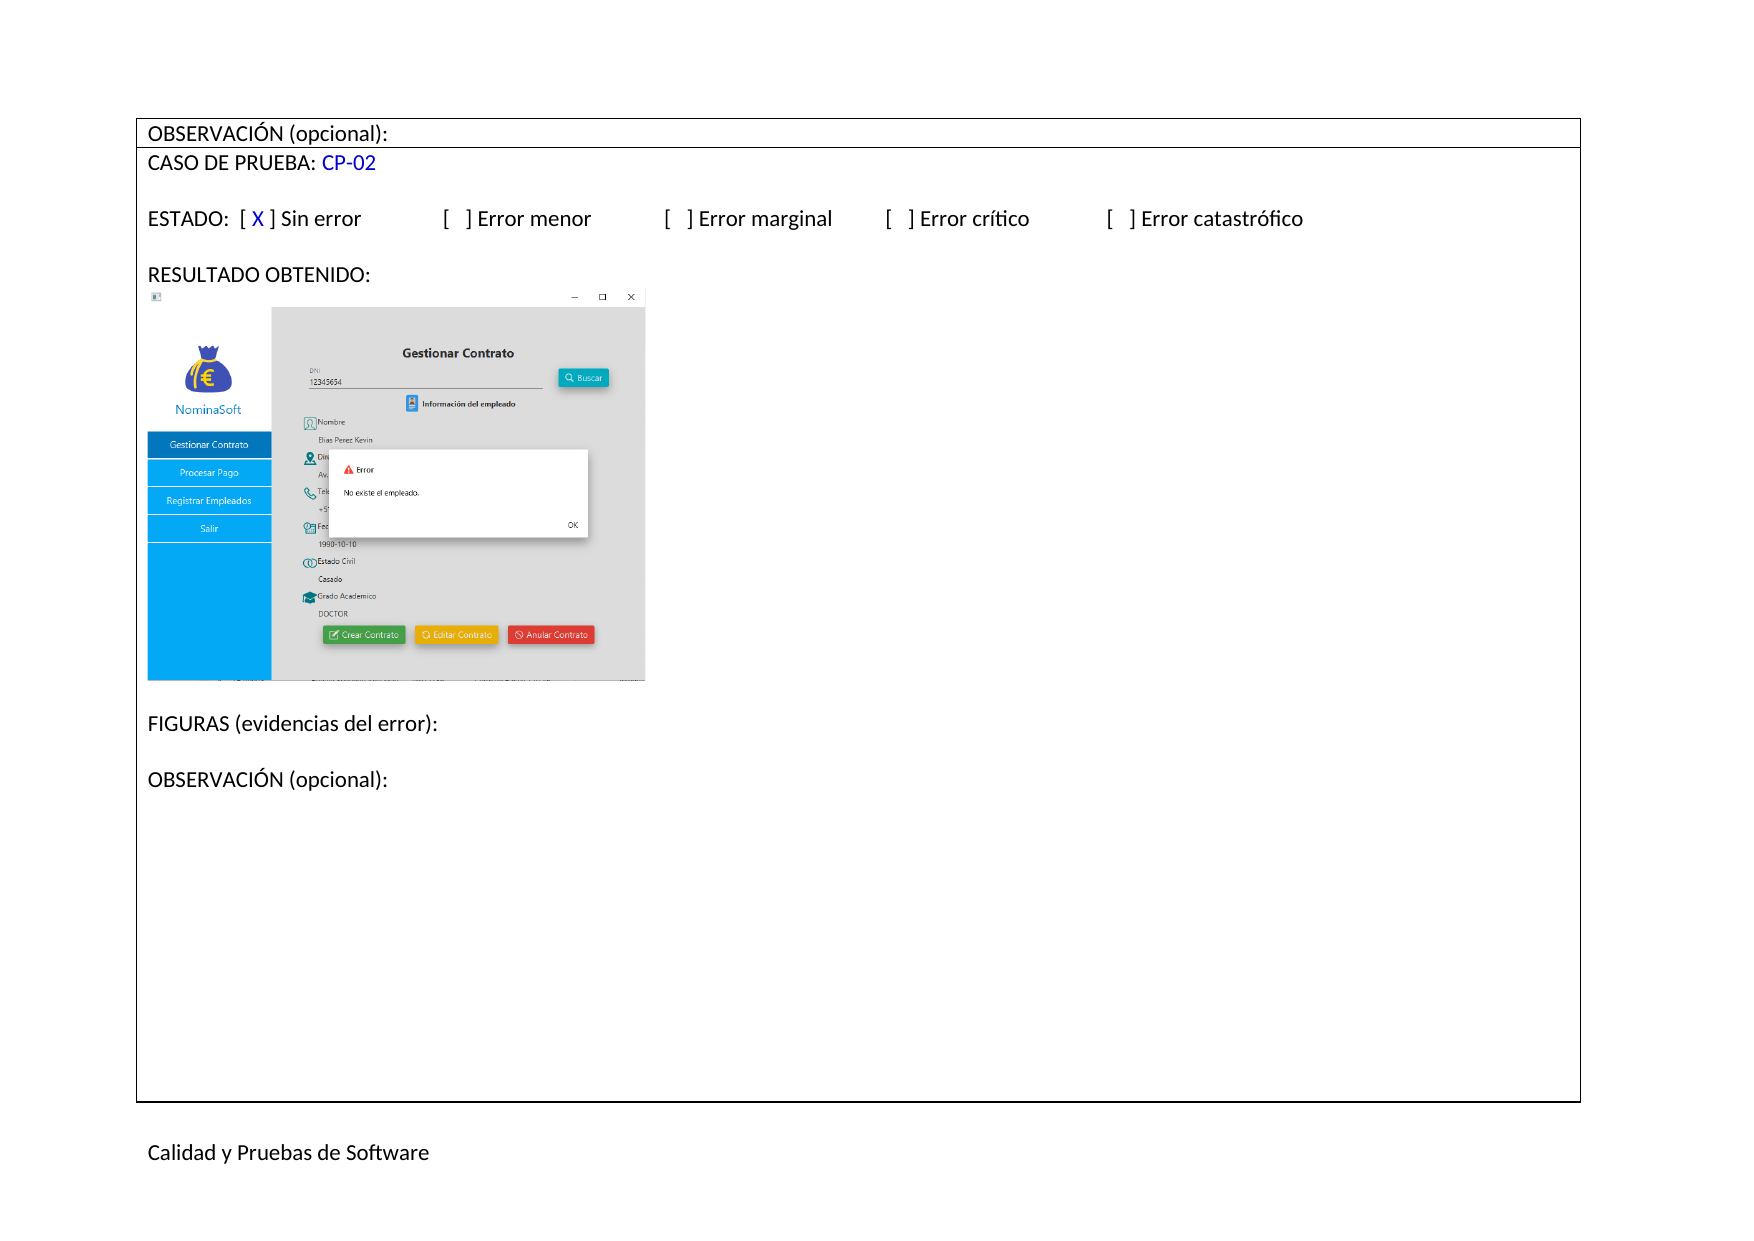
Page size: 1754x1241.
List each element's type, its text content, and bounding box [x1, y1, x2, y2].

picture [147, 288, 646, 681]
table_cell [137, 148, 1580, 1101]
